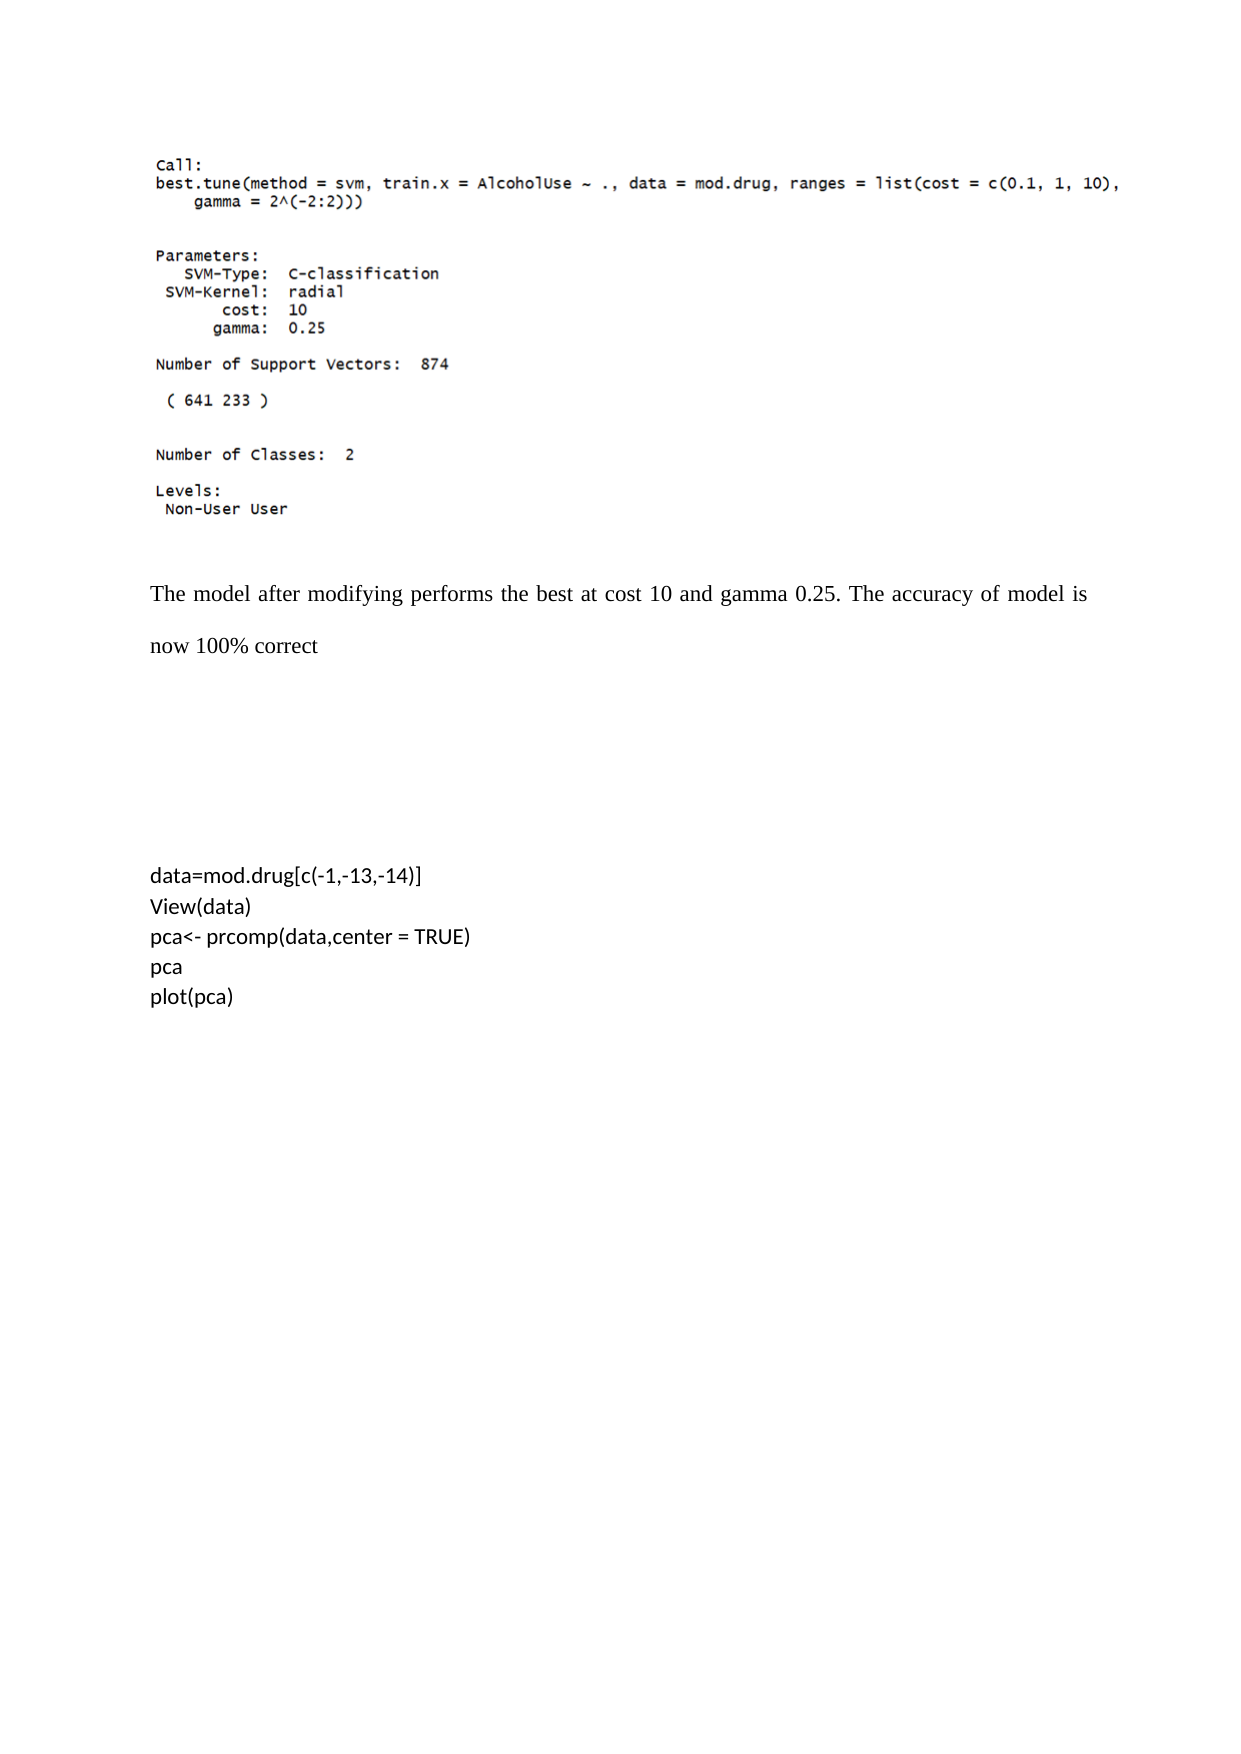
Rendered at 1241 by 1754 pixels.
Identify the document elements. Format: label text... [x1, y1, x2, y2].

picture [150, 150, 1125, 528]
text plot(pca) [150, 982, 1090, 1010]
text View(data) [150, 892, 1090, 920]
text data=mod.drug[c(-1,-13,-14)] [150, 862, 1090, 889]
text pca<- prcomp(data,center = TRUE) [150, 922, 1090, 950]
text pca [150, 952, 1090, 980]
text The model after modifying performs the best at cost 10 and gamma 0.25. The accuracy of model is now 100% correct [150, 580, 1090, 659]
